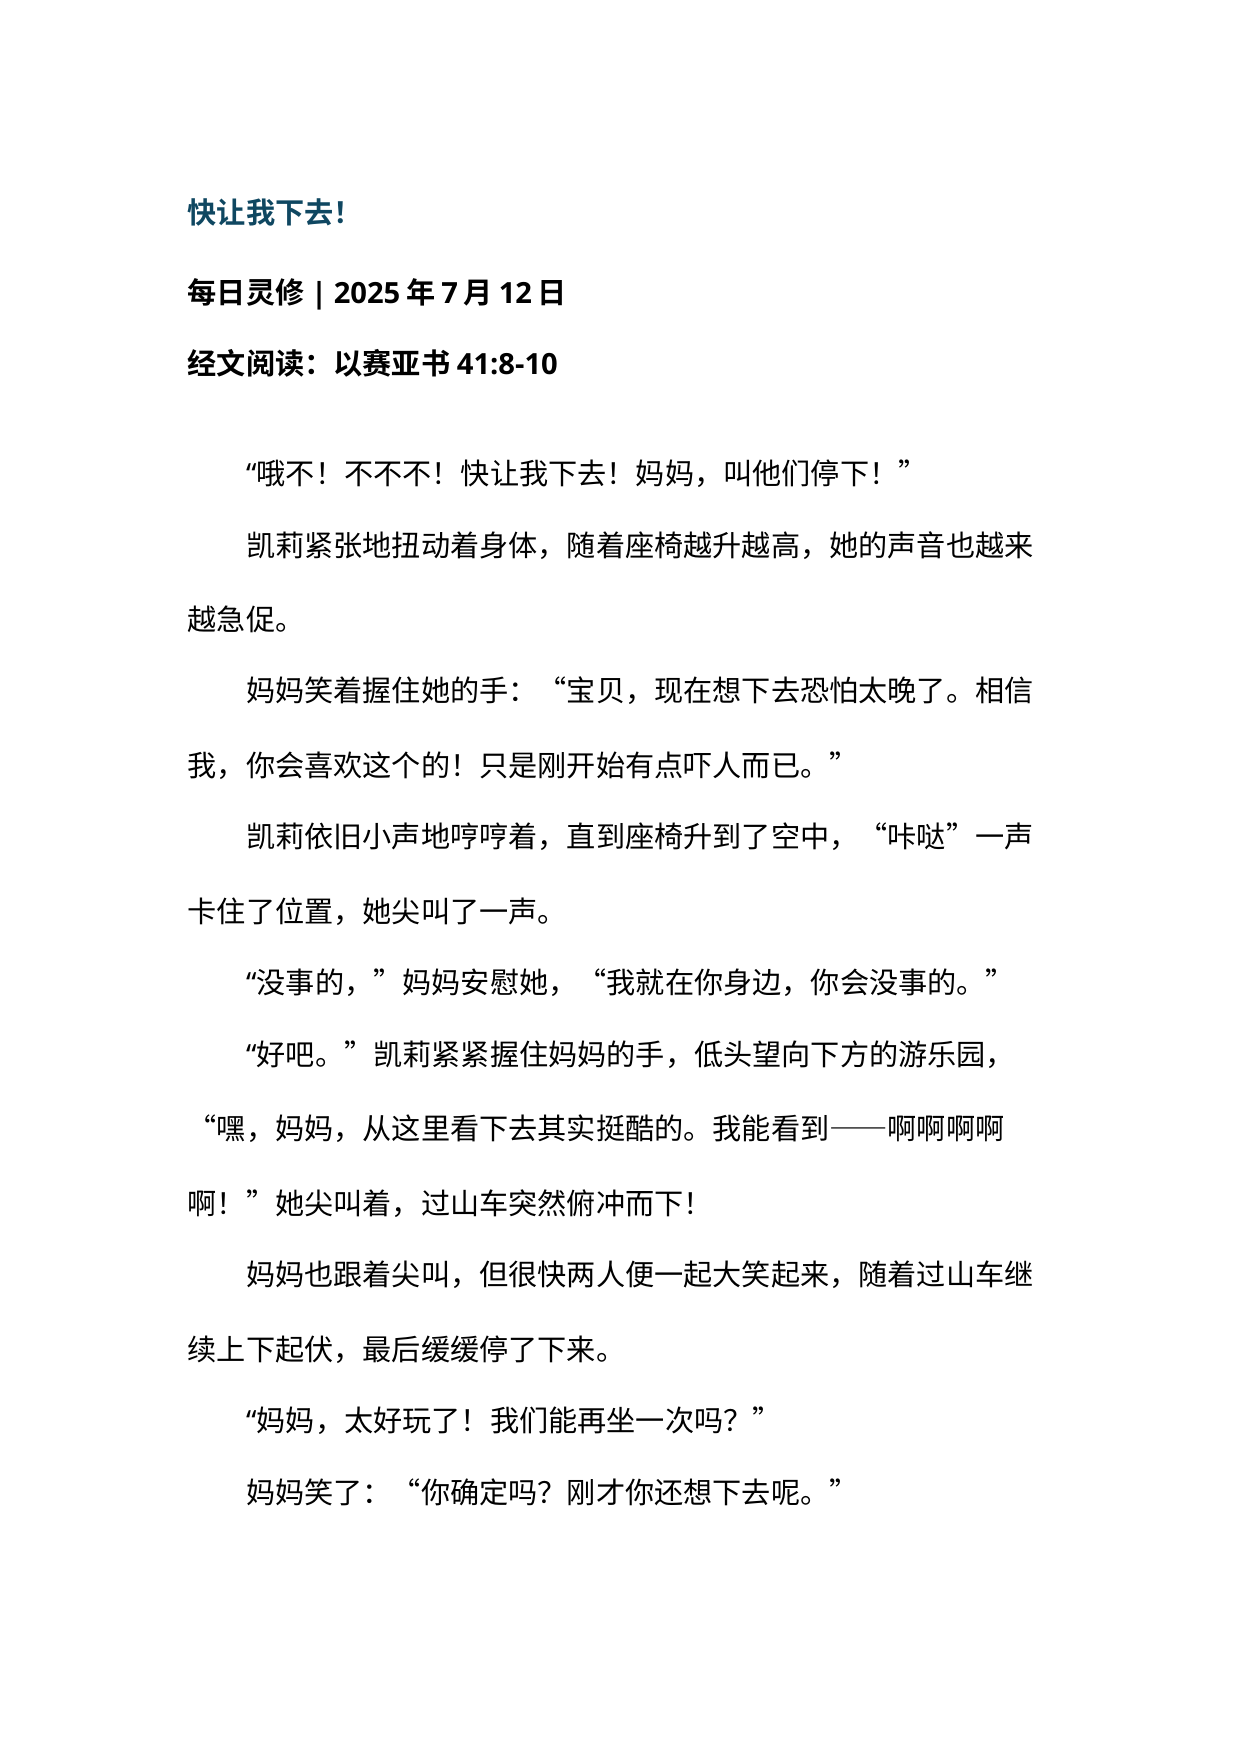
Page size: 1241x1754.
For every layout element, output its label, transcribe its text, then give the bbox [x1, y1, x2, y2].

text 凯莉依旧小声地哼哼着，直到座椅升到了空中，“咔哒”一声卡住了位置，她尖叫了一声。 [187, 803, 1053, 942]
text 妈妈笑着握住她的手：“宝贝，现在想下去恐怕太晚了。相信我，你会喜欢这个的！只是刚开始有点吓人而已。” [187, 657, 1053, 796]
text “好吧。”凯莉紧紧握住妈妈的手，低头望向下方的游乐园，“嘿，妈妈，从这里看下去其实挺酷的。我能看到——啊啊啊啊啊！”她尖叫着，过山车突然俯冲而下！ [187, 1020, 1053, 1234]
text 妈妈也跟着尖叫，但很快两人便一起大笑起来，随着过山车继续上下起伏，最后缓缓停了下来。 [187, 1241, 1053, 1380]
text 妈妈笑了：“你确定吗？刚才你还想下去呢。” [187, 1458, 1053, 1523]
text 凯莉紧张地扭动着身体，随着座椅越升越高，她的声音也越来越急促。 [187, 511, 1053, 650]
text “没事的，”妈妈安慰她，“我就在你身边，你会没事的。” [187, 948, 1053, 1013]
text 每日灵修 | 2025年7月12日 [187, 258, 1053, 323]
text 快让我下去！ [187, 179, 1053, 244]
text “妈妈，太好玩了！我们能再坐一次吗？” [187, 1386, 1053, 1451]
text 经文阅读：以赛亚书 41:8-10 [187, 329, 1053, 394]
text “哦不！不不不！快让我下去！妈妈，叫他们停下！” [187, 439, 1053, 504]
